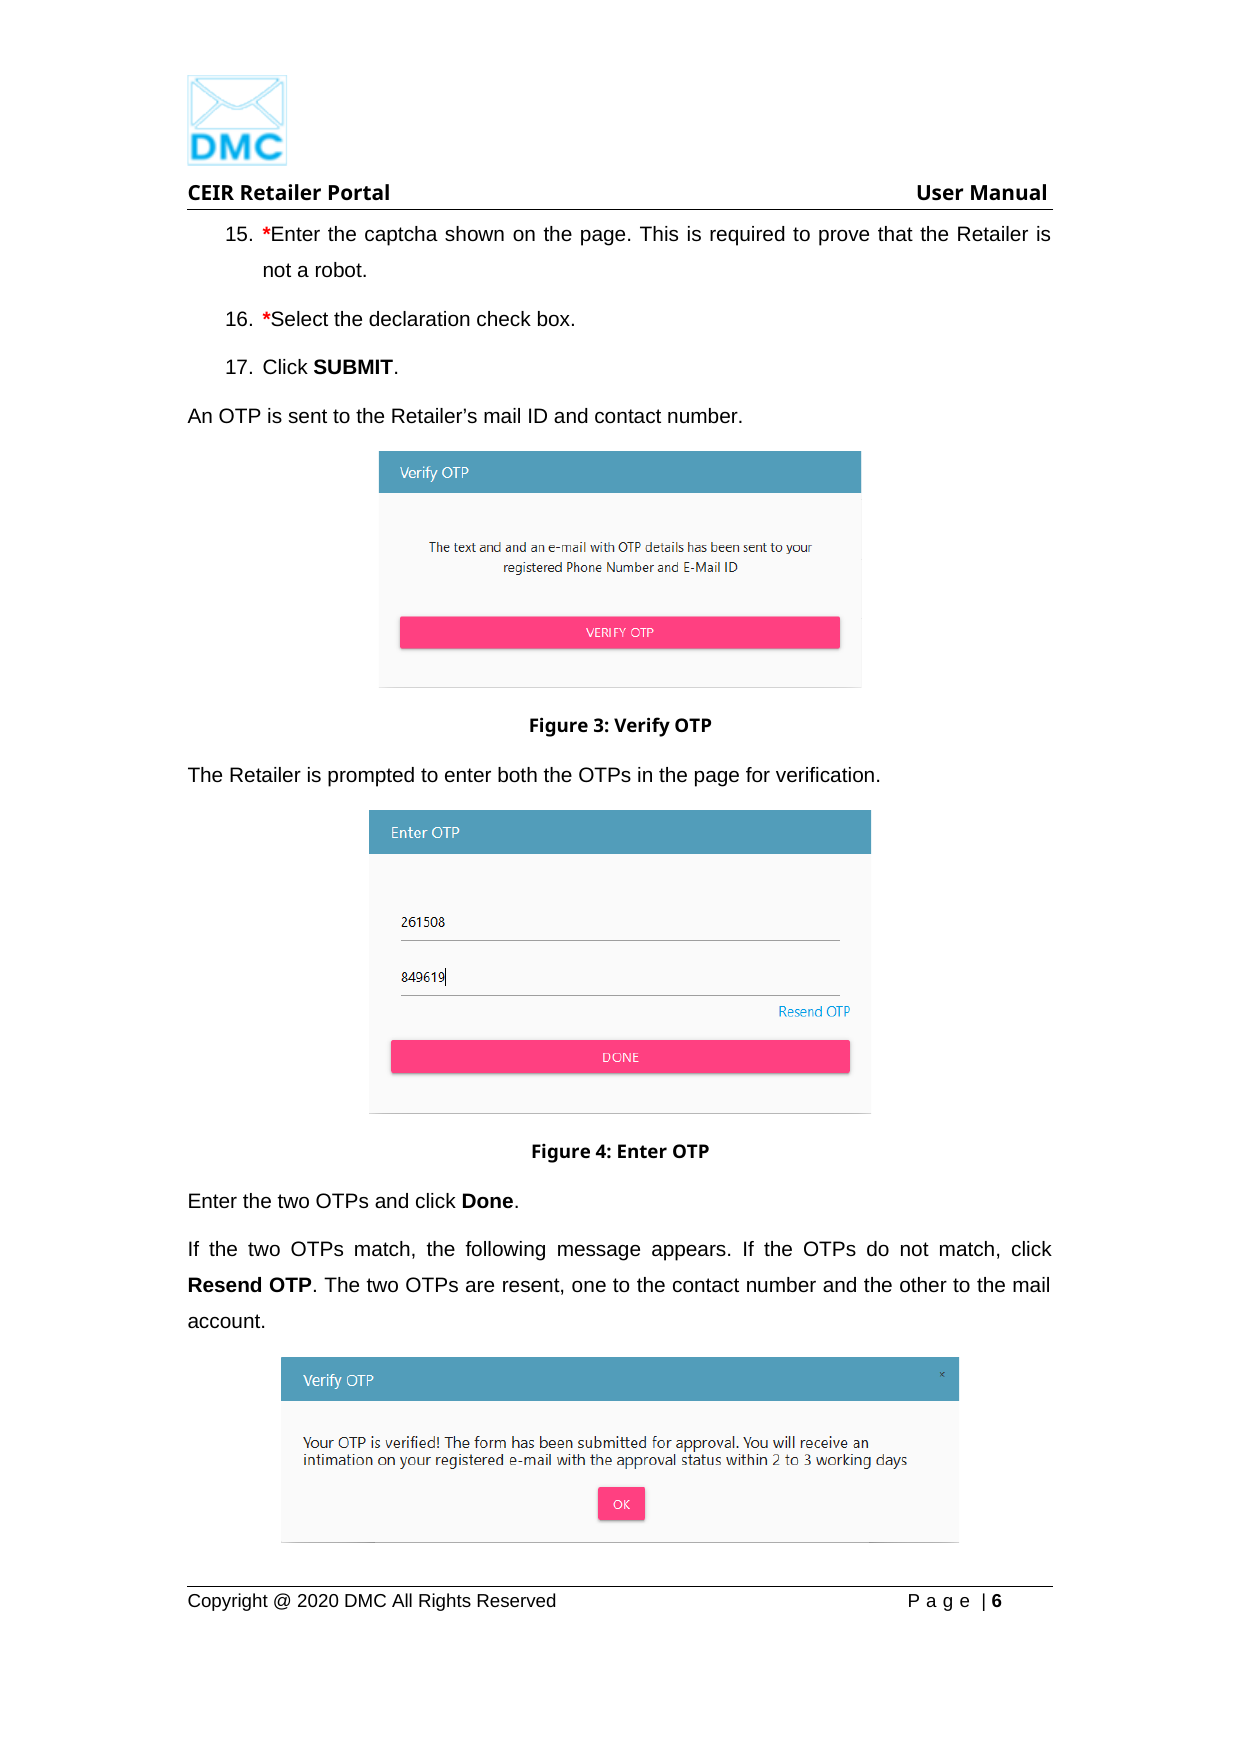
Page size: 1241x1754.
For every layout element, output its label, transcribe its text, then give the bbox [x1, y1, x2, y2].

text Enter the two OTPs and click Done. [187, 1189, 1053, 1213]
picture [281, 1357, 960, 1543]
text If the two OTPs match, the following message appears. If the OTPs do not match, click Resend OTP. The two OTPs are resent, one to the contact number and the other to the mail account. [187, 1237, 1053, 1333]
picture [378, 451, 862, 688]
text Figure 3: Verify OTP [187, 712, 1053, 737]
picture [369, 810, 872, 1114]
list Click SUBMIT. [225, 355, 1053, 379]
text Figure 4: Enter OTP [187, 1138, 1053, 1164]
text An OTP is sent to the Retailer’s mail ID and contact number. [187, 403, 1053, 427]
list *Select the declaration check box. [225, 307, 1053, 331]
list *Enter the captcha shown on the page. This is required to prove that the Retailer is not a robot. [225, 222, 1053, 282]
picture [187, 75, 288, 166]
text The Retailer is prompted to enter both the OTPs in the page for verification. [187, 762, 1053, 786]
